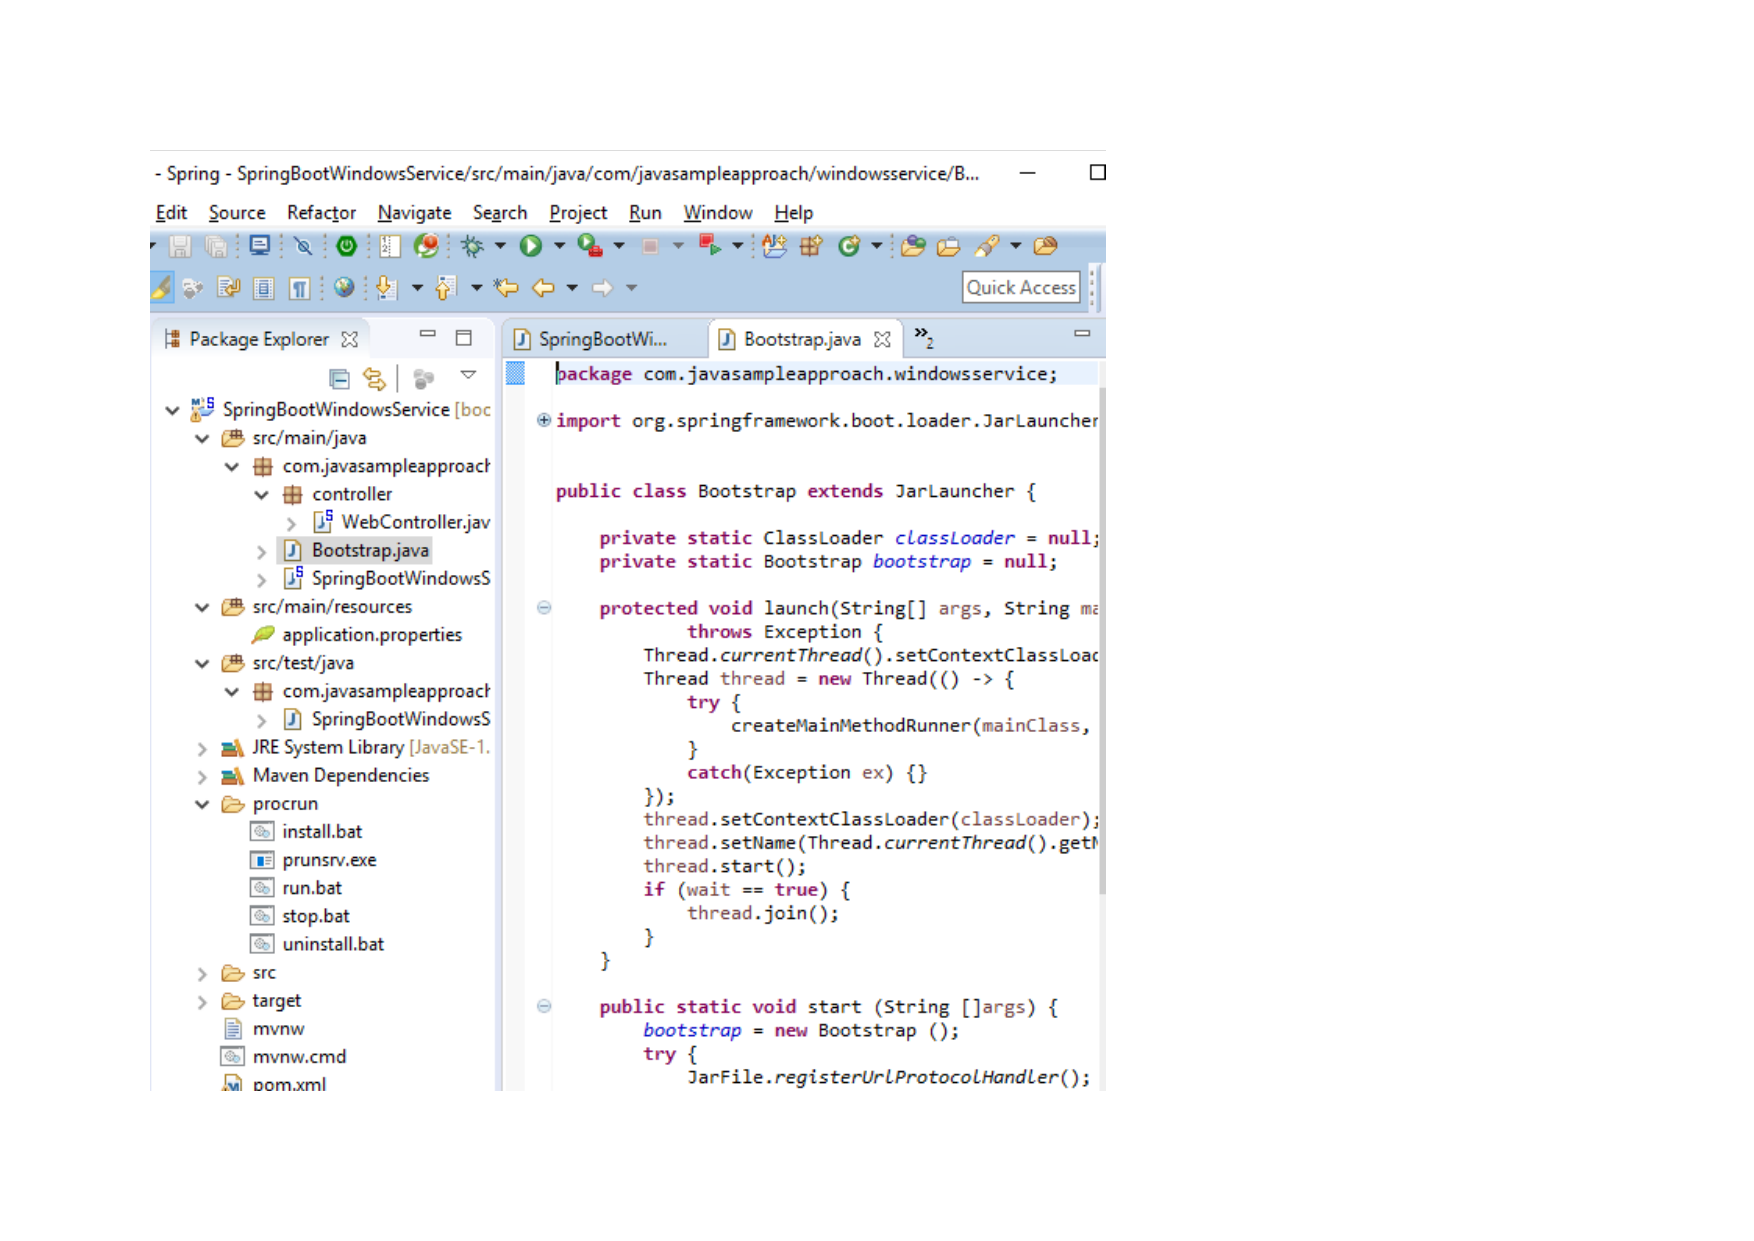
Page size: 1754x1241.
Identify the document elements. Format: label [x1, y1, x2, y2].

picture [150, 150, 1106, 1091]
